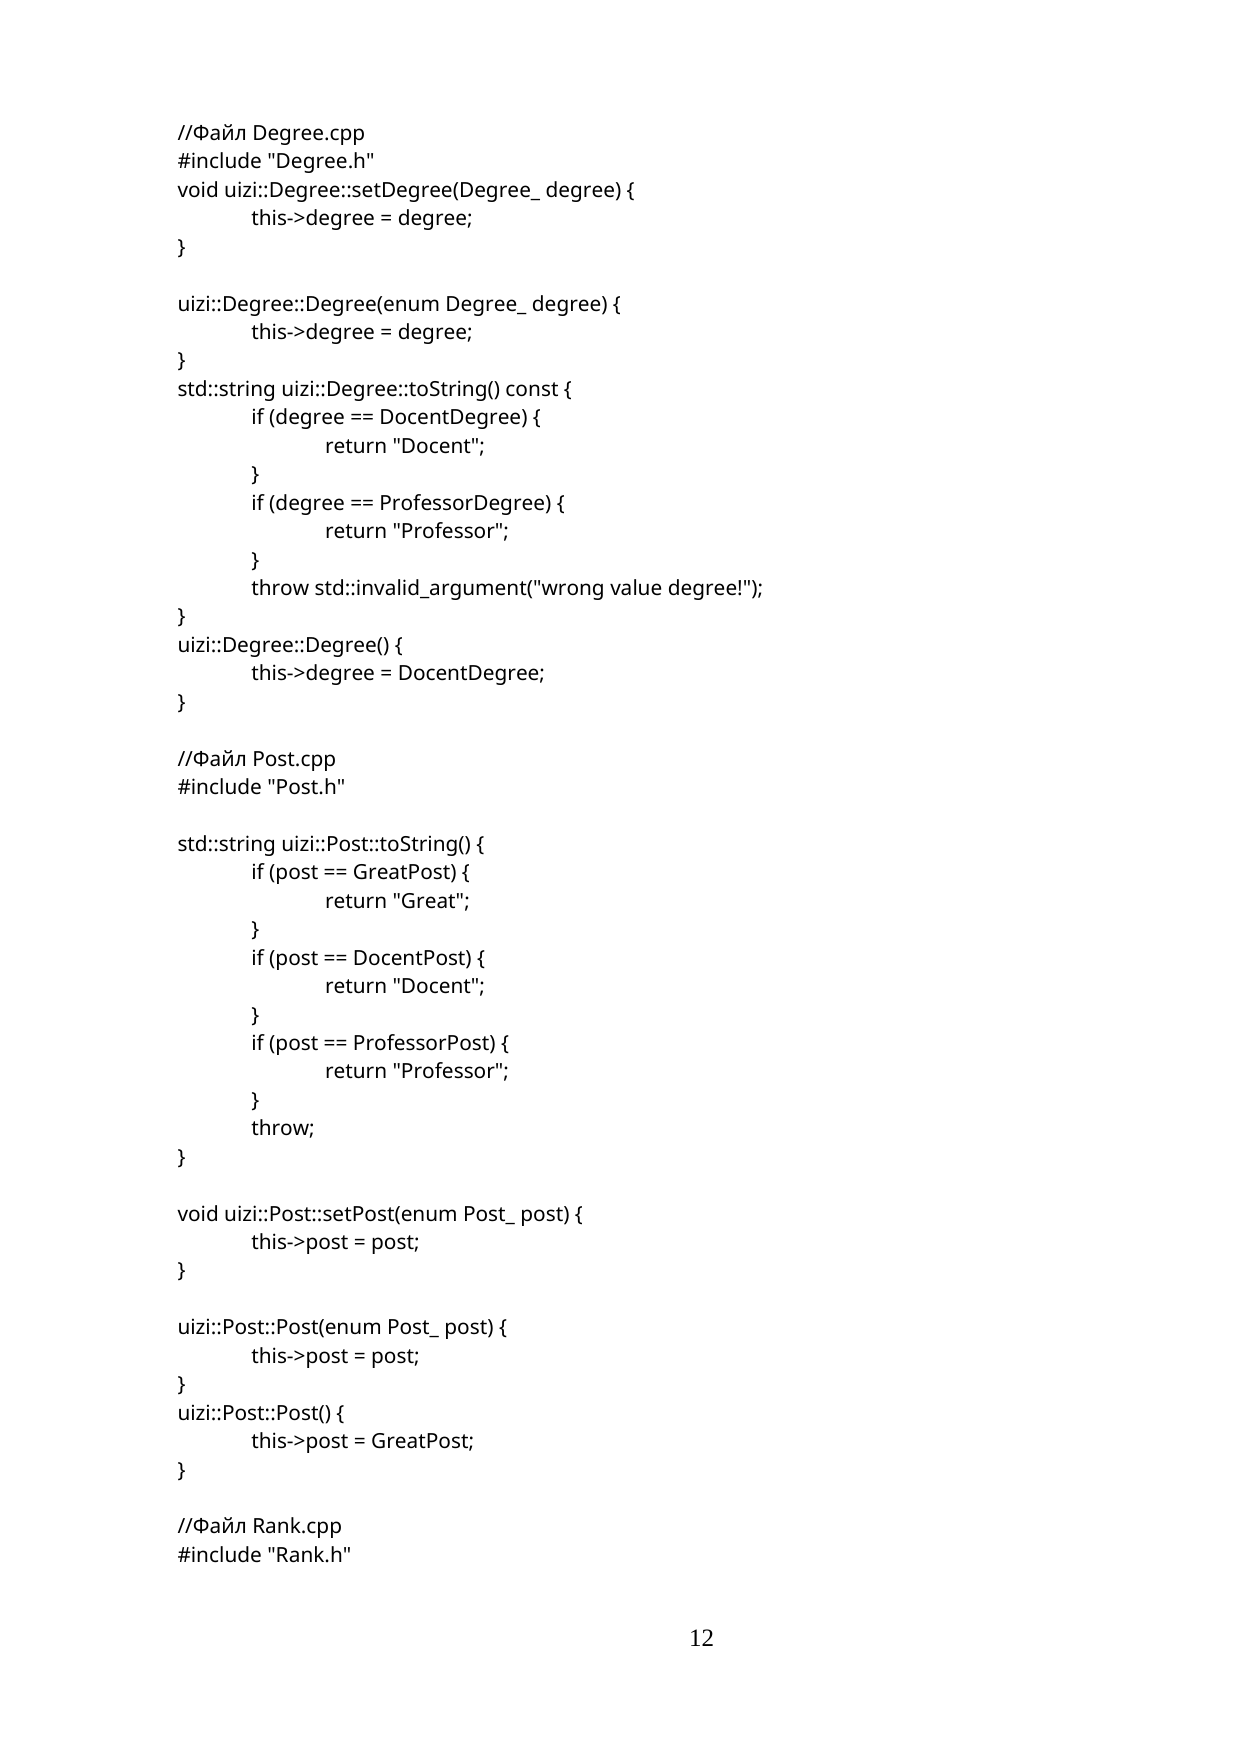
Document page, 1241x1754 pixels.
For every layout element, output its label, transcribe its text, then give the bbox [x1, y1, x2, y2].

text void uizi::Post::setPost(enum Post_ post) { [177, 1199, 1152, 1227]
text uizi::Post::Post(enum Post_ post) { [177, 1312, 1152, 1341]
text this->post = post; [177, 1227, 1152, 1256]
text if (post == GreatPost) { [177, 857, 1152, 886]
text return "Professor"; [177, 516, 1152, 545]
text this->degree = DocentDegree; [177, 658, 1152, 687]
text } [177, 459, 1152, 488]
text uizi::Degree::Degree() { [177, 630, 1152, 658]
text } [177, 1455, 1152, 1483]
text std::string uizi::Degree::toString() const { [177, 374, 1152, 402]
text } [177, 1000, 1152, 1028]
text } [177, 545, 1152, 573]
text std::string uizi::Post::toString() { [177, 829, 1152, 857]
text uizi::Degree::Degree(enum Degree_ degree) { [177, 289, 1152, 317]
text //Файл Degree.cpp [177, 118, 1152, 147]
text } [177, 687, 1152, 715]
text return "Docent"; [177, 431, 1152, 459]
text } [177, 1085, 1152, 1113]
text } [177, 232, 1152, 260]
text if (degree == DocentDegree) { [177, 402, 1152, 431]
text } [177, 346, 1152, 374]
text return "Great"; [177, 886, 1152, 914]
text } [177, 1256, 1152, 1284]
text uizi::Post::Post() { [177, 1398, 1152, 1426]
text } [177, 914, 1152, 943]
text this->degree = degree; [177, 317, 1152, 346]
text if (post == ProfessorPost) { [177, 1028, 1152, 1057]
text throw; [177, 1113, 1152, 1142]
text return "Docent"; [177, 971, 1152, 1000]
text } [177, 602, 1152, 630]
text this->post = post; [177, 1341, 1152, 1369]
text if (degree == ProfessorDegree) { [177, 488, 1152, 516]
text #include "Post.h" [177, 772, 1152, 801]
text #include "Rank.h" [177, 1540, 1152, 1568]
text return "Professor"; [177, 1057, 1152, 1085]
text //Файл Rank.cpp [177, 1512, 1152, 1540]
text if (post == DocentPost) { [177, 943, 1152, 971]
text } [177, 1142, 1152, 1170]
text #include "Degree.h" [177, 147, 1152, 175]
text throw std::invalid_argument("wrong value degree!"); [177, 573, 1152, 602]
text this->degree = degree; [177, 203, 1152, 232]
text void uizi::Degree::setDegree(Degree_ degree) { [177, 175, 1152, 203]
text } [177, 1369, 1152, 1398]
text //Файл Post.cpp [177, 744, 1152, 772]
text this->post = GreatPost; [177, 1426, 1152, 1455]
